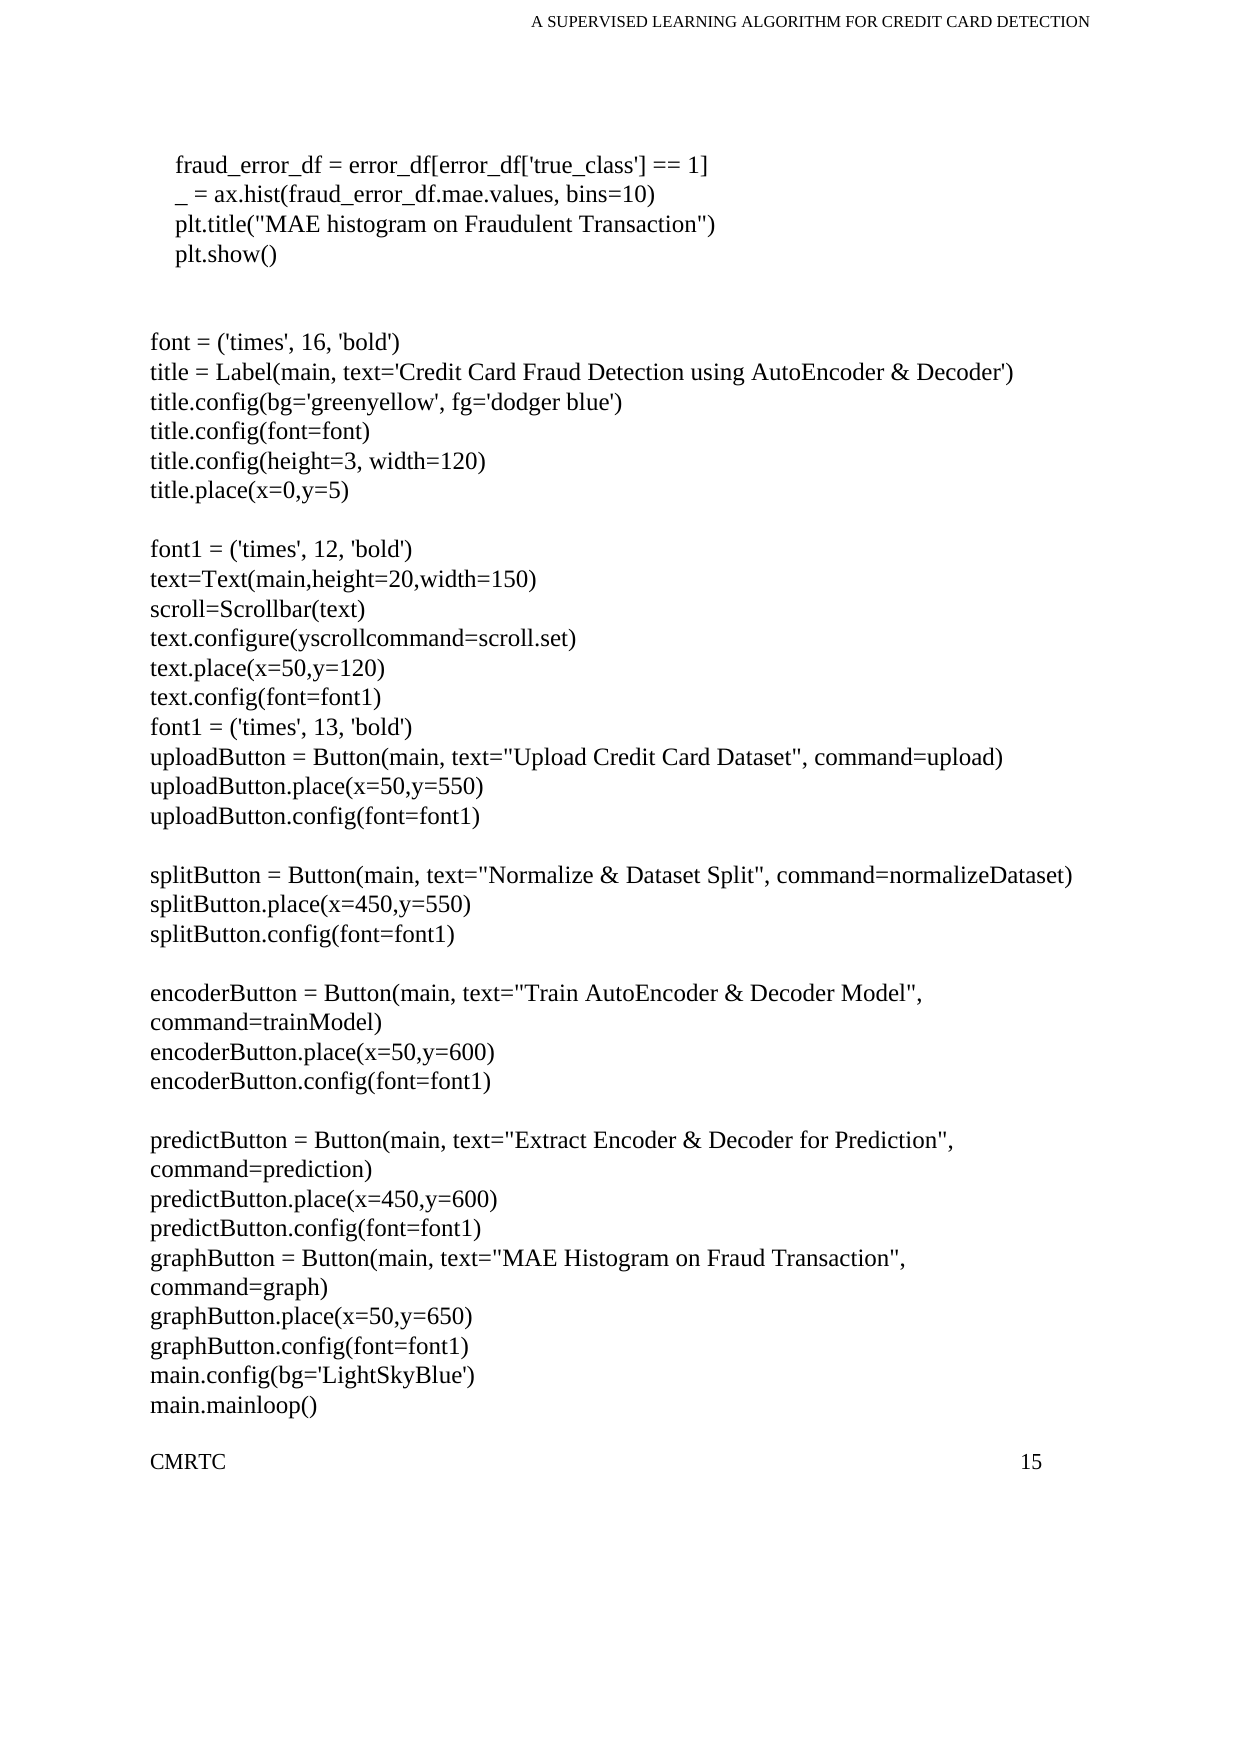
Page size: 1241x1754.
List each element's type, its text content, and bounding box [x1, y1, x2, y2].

subtitle text.config(font=font1) [150, 682, 1090, 711]
subtitle title = Label(main, text='Credit Card Fraud Detection using AutoEncoder & Decoder') [150, 357, 1090, 386]
subtitle splitButton.place(x=450,y=550) [150, 889, 1090, 918]
subtitle _ = ax.hist(fraud_error_df.mae.values, bins=10) [150, 179, 1090, 208]
subtitle graphButton.place(x=50,y=650) [150, 1301, 1090, 1330]
subtitle predictButton.place(x=450,y=600) [150, 1184, 1090, 1212]
subtitle uploadButton.config(font=font1) [150, 801, 1090, 829]
subtitle splitButton.config(font=font1) [150, 919, 1090, 948]
subtitle text.place(x=50,y=120) [150, 653, 1090, 682]
subtitle uploadButton.place(x=50,y=550) [150, 771, 1090, 800]
subtitle graphButton = Button(main, text="MAE Histogram on Fraud Transaction", command=graph) [150, 1243, 1090, 1300]
subtitle text.configure(yscrollcommand=scroll.set) [150, 623, 1090, 652]
subtitle main.config(bg='LightSkyBlue') [150, 1360, 1090, 1389]
subtitle plt.show() [150, 239, 1090, 267]
subtitle font1 = ('times', 13, 'bold') [150, 712, 1090, 741]
subtitle predictButton.config(font=font1) [150, 1213, 1090, 1242]
subtitle text=Text(main,height=20,width=150) [150, 564, 1090, 593]
subtitle fraud_error_df = error_df[error_df['true_class'] == 1] [150, 150, 1090, 179]
subtitle title.place(x=0,y=5) [150, 475, 1090, 504]
subtitle graphButton.config(font=font1) [150, 1331, 1090, 1359]
subtitle encoderButton.place(x=50,y=600) [150, 1037, 1090, 1065]
subtitle main.mainloop() [150, 1390, 1090, 1419]
subtitle title.config(bg='greenyellow', fg='dodger blue') [150, 387, 1090, 415]
text CMRTC 15 [150, 1448, 1090, 1475]
subtitle font1 = ('times', 12, 'bold') [150, 534, 1090, 563]
subtitle predictButton = Button(main, text="Extract Encoder & Decoder for Prediction", command=prediction) [150, 1125, 1090, 1183]
subtitle title.config(height=3, width=120) [150, 446, 1090, 474]
subtitle encoderButton.config(font=font1) [150, 1066, 1090, 1095]
subtitle scroll=Scrollbar(text) [150, 594, 1090, 622]
subtitle uploadButton = Button(main, text="Upload Credit Card Dataset", command=upload) [150, 742, 1090, 770]
subtitle title.config(font=font) [150, 416, 1090, 445]
subtitle encoderButton = Button(main, text="Train AutoEncoder & Decoder Model", command=trainModel) [150, 978, 1090, 1036]
subtitle plt.title("MAE histogram on Fraudulent Transaction") [150, 209, 1090, 238]
subtitle font = ('times', 16, 'bold') [150, 327, 1090, 356]
subtitle splitButton = Button(main, text="Normalize & Dataset Split", command=normalizeDataset) [150, 860, 1090, 889]
